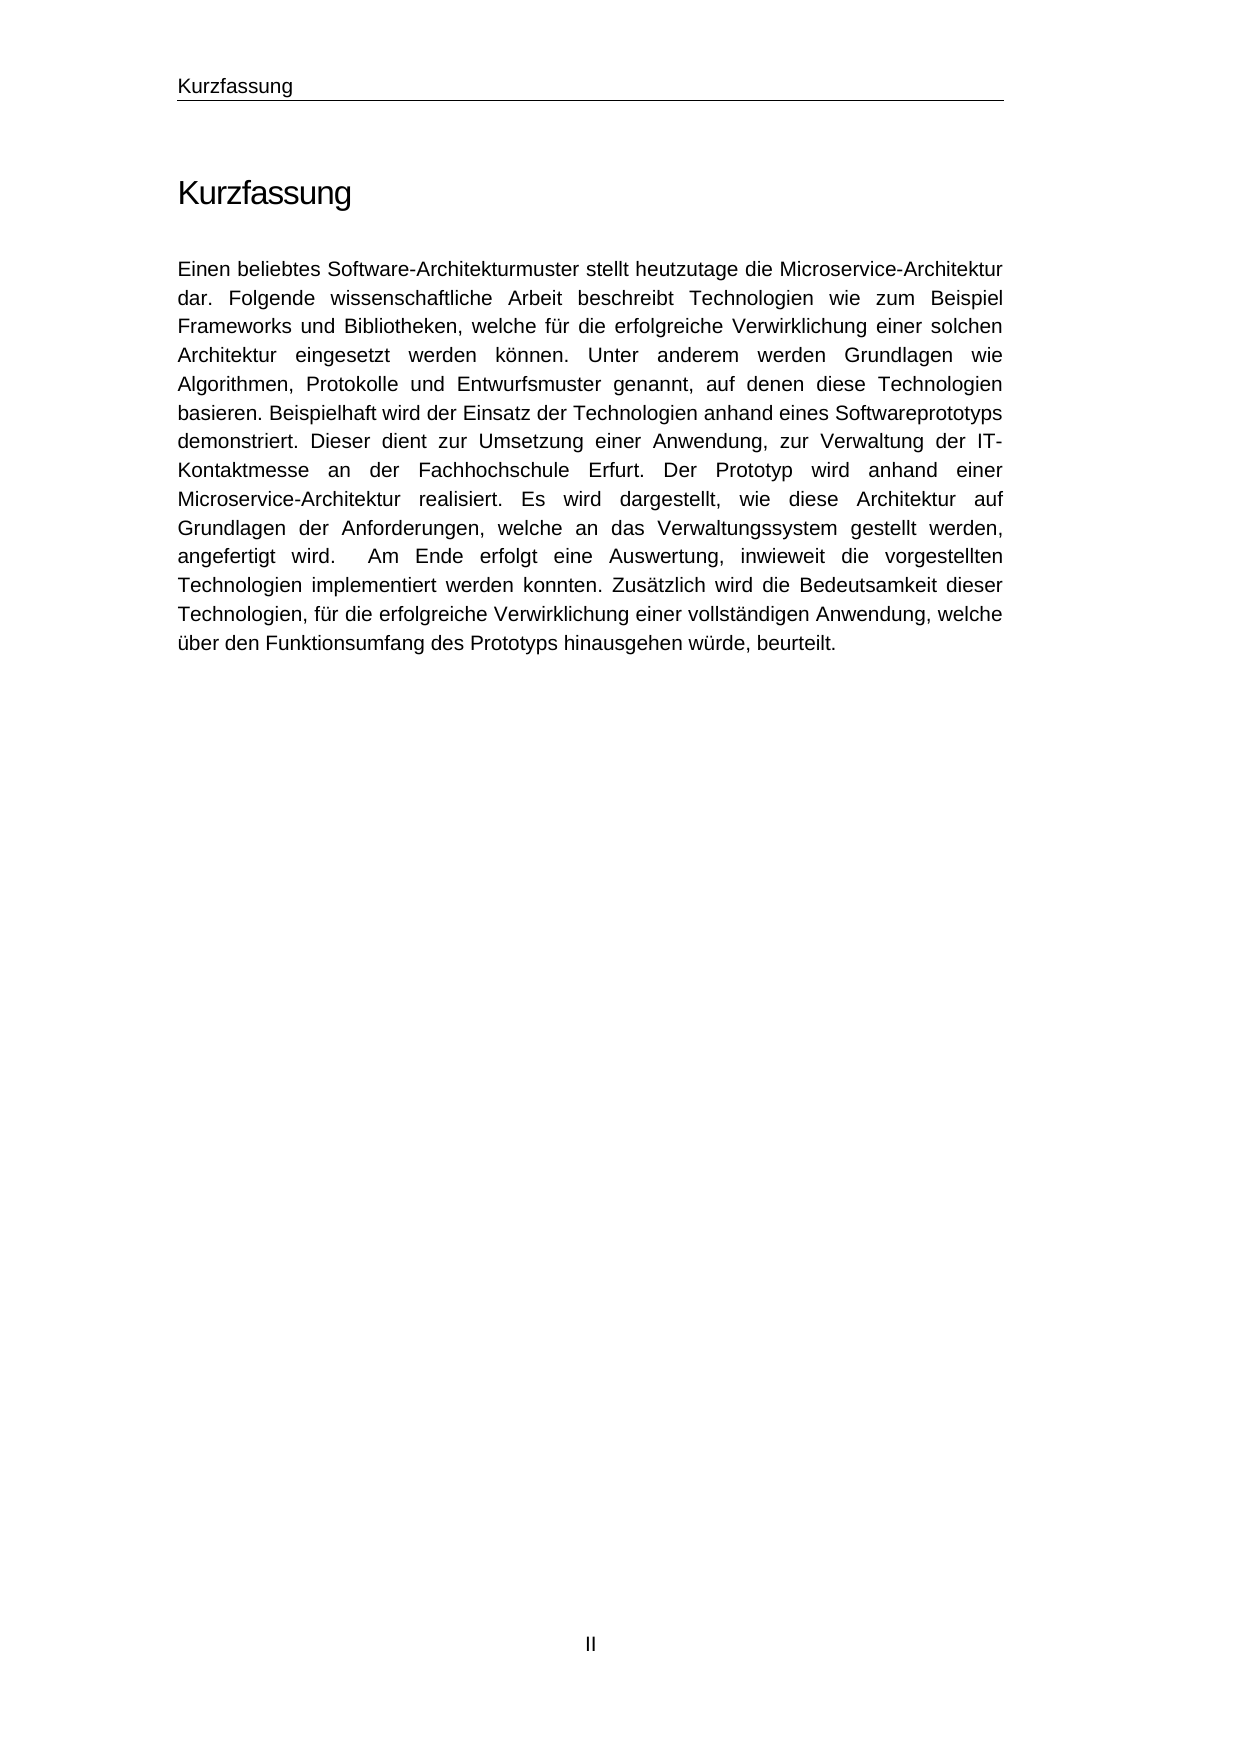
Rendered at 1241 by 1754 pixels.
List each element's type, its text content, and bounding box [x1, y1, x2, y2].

title Kurzfassung [177, 173, 1004, 211]
text Einen beliebtes Software-Architekturmuster stellt heutzutage die Microservice-Architektur dar. Folgende wissenschaftliche Arbeit beschreibt Technologien wie zum Beispiel Frameworks und Bibliotheken, welche für die erfolgreiche Verwirklichung einer solchen Architektur eingesetzt werden können. Unter anderem werden Grundlagen wie Algorithmen, Protokolle und Entwurfsmuster genannt, auf denen diese Technologien basieren. Beispielhaft wird der Einsatz der Technologien anhand eines Softwareprototyps demonstriert. Dieser dient zur Umsetzung einer Anwendung, zur Verwaltung der IT-Kontaktmesse an der Fachhochschule Erfurt. Der Prototyp wird anhand einer Microservice-Architektur realisiert. Es wird dargestellt, wie diese Architektur auf Grundlagen der Anforderungen, welche an das Verwaltungssystem gestellt werden, angefertigt wird. Am Ende erfolgt eine Auswertung, inwieweit die vorgestellten Technologien implementiert werden konnten. Zusätzlich wird die Bedeutsamkeit dieser Technologien, für die erfolgreiche Verwirklichung einer vollständigen Anwendung, welche über den Funktionsumfang des Prototyps hinausgehen würde, beurteilt. [177, 257, 1004, 654]
